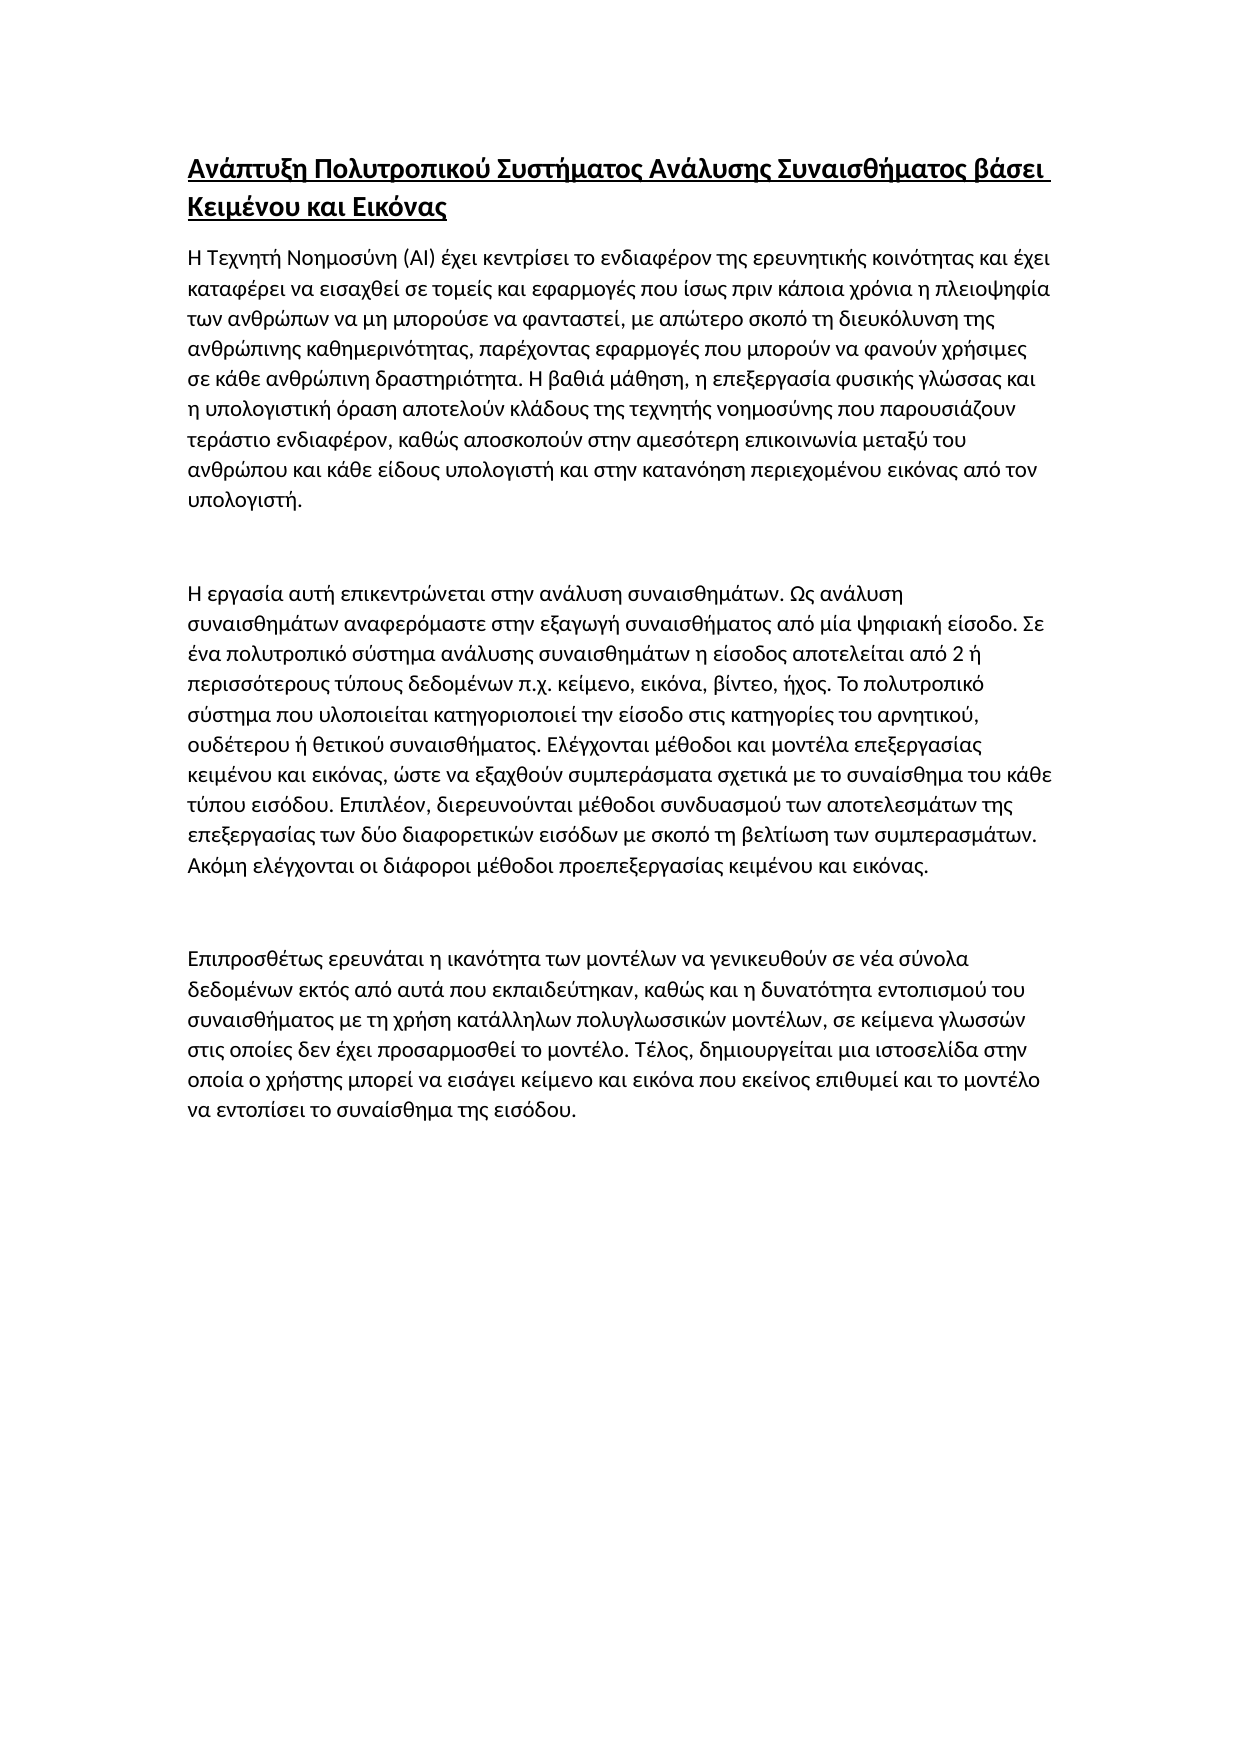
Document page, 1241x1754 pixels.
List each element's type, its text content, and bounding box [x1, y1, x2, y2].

text Η Τεχνητή Νοημοσύνη (AI) έχει κεντρίσει το ενδιαφέρον της ερευνητικής κοινότητας και έχει καταφέρει να εισαχθεί σε τομείς και εφαρμογές που ίσως πριν κάποια χρόνια η πλειοψηφία των ανθρώπων να μη μπορούσε να φανταστεί, με απώτερο σκοπό τη διευκόλυνση της ανθρώπινης καθημερινότητας, παρέχοντας εφαρμογές που μπορούν να φανούν χρήσιμες σε κάθε ανθρώπινη δραστηριότητα. Η βαθιά μάθηση, η επεξεργασία φυσικής γλώσσας και η υπολογιστική όραση αποτελούν κλάδους της τεχνητής νοημοσύνης που παρουσιάζουν τεράστιο ενδιαφέρον, καθώς αποσκοπούν στην αμεσότερη επικοινωνία μεταξύ του ανθρώπου και κάθε είδους υπολογιστή και στην κατανόηση περιεχομένου εικόνας από τον υπολογιστή. [187, 243, 1053, 513]
text Η εργασία αυτή επικεντρώνεται στην ανάλυση συναισθημάτων. Ως ανάλυση συναισθημάτων αναφερόμαστε στην εξαγωγή συναισθήματος από μία ψηφιακή είσοδο. Σε ένα πολυτροπικό σύστημα ανάλυσης συναισθημάτων η είσοδος αποτελείται από 2 ή περισσότερους τύπους δεδομένων π.χ. κείμενο, εικόνα, βίντεο, ήχος. Το πολυτροπικό σύστημα που υλοποιείται κατηγοριοποιεί την είσοδο στις κατηγορίες του αρνητικού, ουδέτερου ή θετικού συναισθήματος. Ελέγχονται μέθοδοι και μοντέλα επεξεργασίας κειμένου και εικόνας, ώστε να εξαχθούν συμπεράσματα σχετικά με το συναίσθημα του κάθε τύπου εισόδου. Επιπλέον, διερευνούνται μέθοδοι συνδυασμού των αποτελεσμάτων της επεξεργασίας των δύο διαφορετικών εισόδων με σκοπό τη βελτίωση των συμπερασμάτων. Ακόμη ελέγχονται οι διάφοροι μέθοδοι προεπεξεργασίας κειμένου και εικόνας. [187, 579, 1053, 879]
text Ανάπτυξη Πολυτροπικού Συστήματος Ανάλυσης Συναισθήματος βάσει Κειμένου και Εικόνας [187, 150, 1053, 224]
text Επιπροσθέτως ερευνάται η ικανότητα των μοντέλων να γενικευθούν σε νέα σύνολα δεδομένων εκτός από αυτά που εκπαιδεύτηκαν, καθώς και η δυνατότητα εντοπισμού του συναισθήματος με τη χρήση κατάλληλων πολυγλωσσικών μοντέλων, σε κείμενα γλωσσών στις οποίες δεν έχει προσαρμοσθεί το μοντέλο. Τέλος, δημιουργείται μια ιστοσελίδα στην οποία ο χρήστης μπορεί να εισάγει κείμενο και εικόνα που εκείνος επιθυμεί και το μοντέλο να εντοπίσει το συναίσθημα της εισόδου. [187, 944, 1053, 1124]
